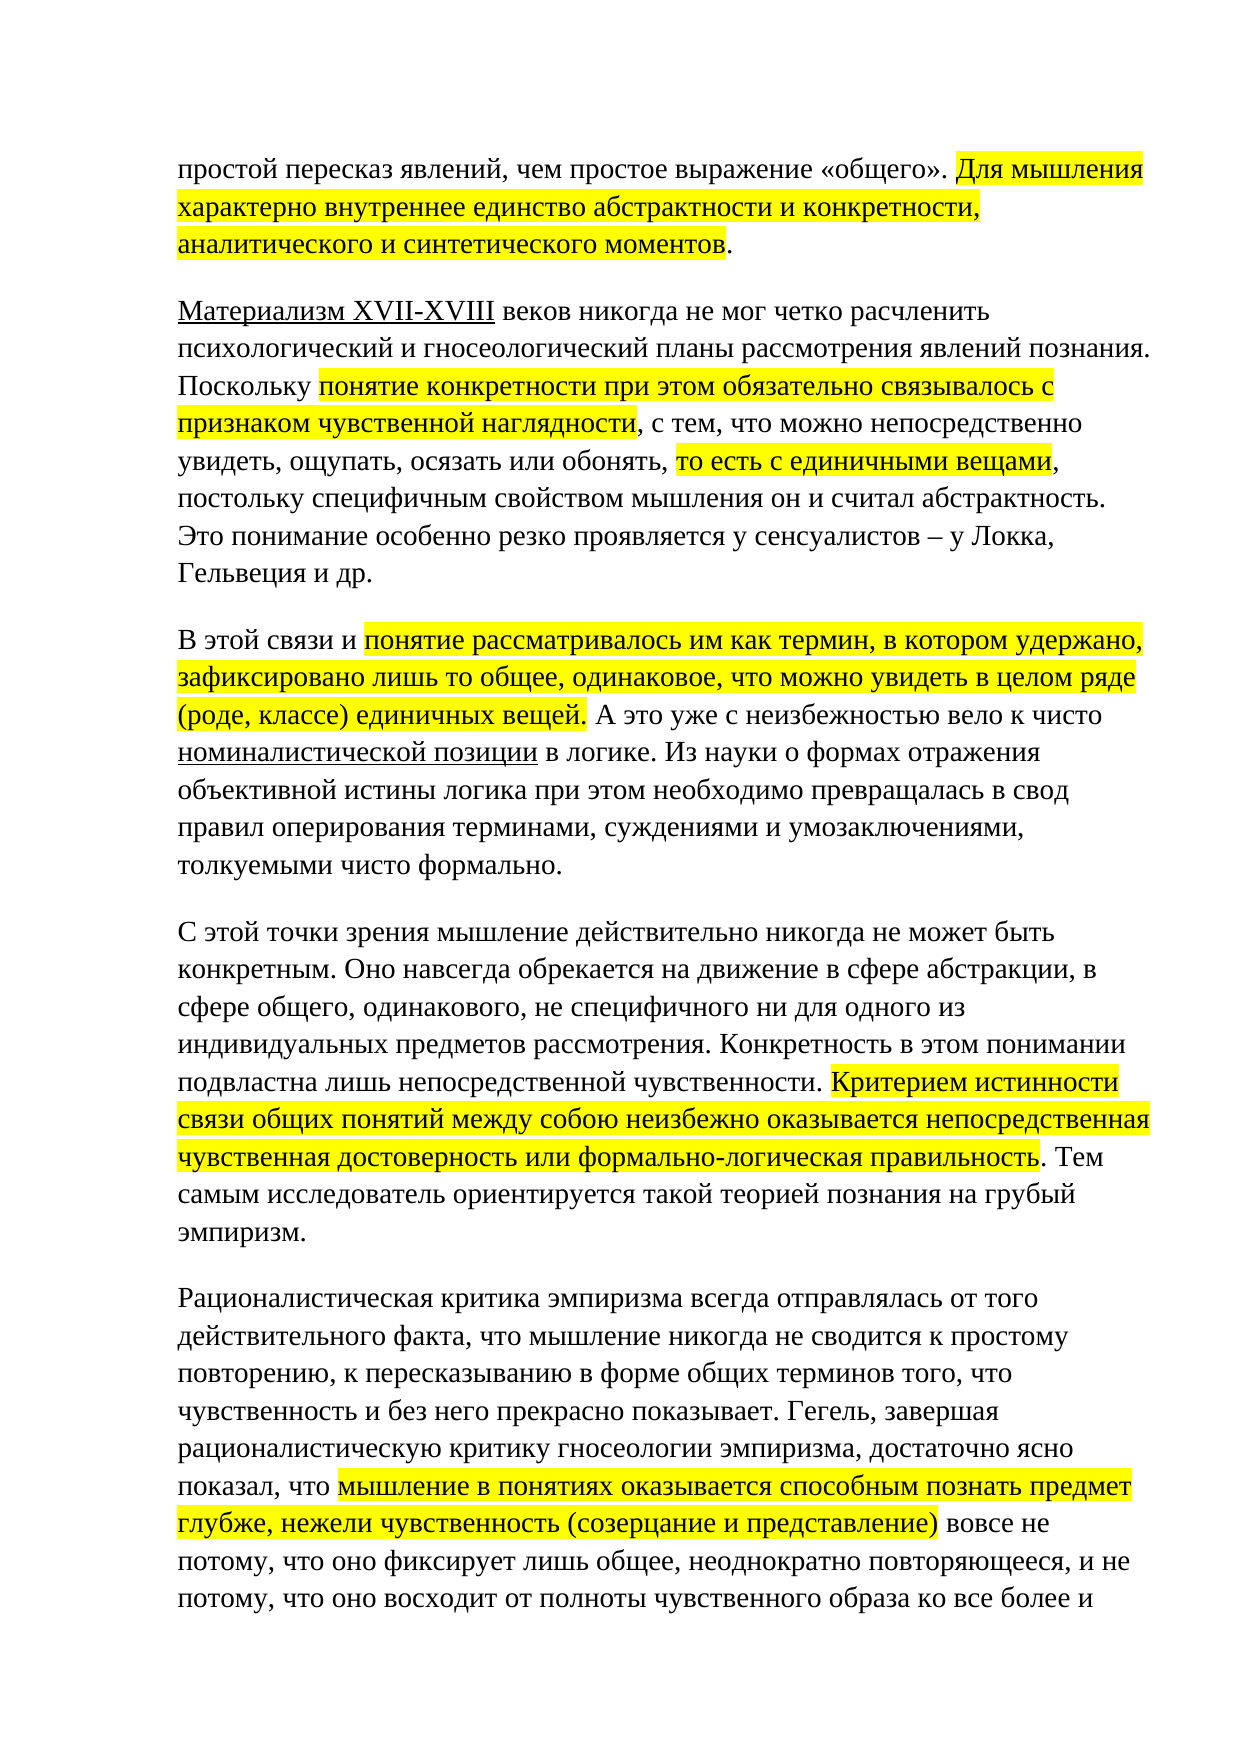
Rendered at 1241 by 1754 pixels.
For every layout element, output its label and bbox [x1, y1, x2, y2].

table_cell [177, 118, 1158, 1614]
